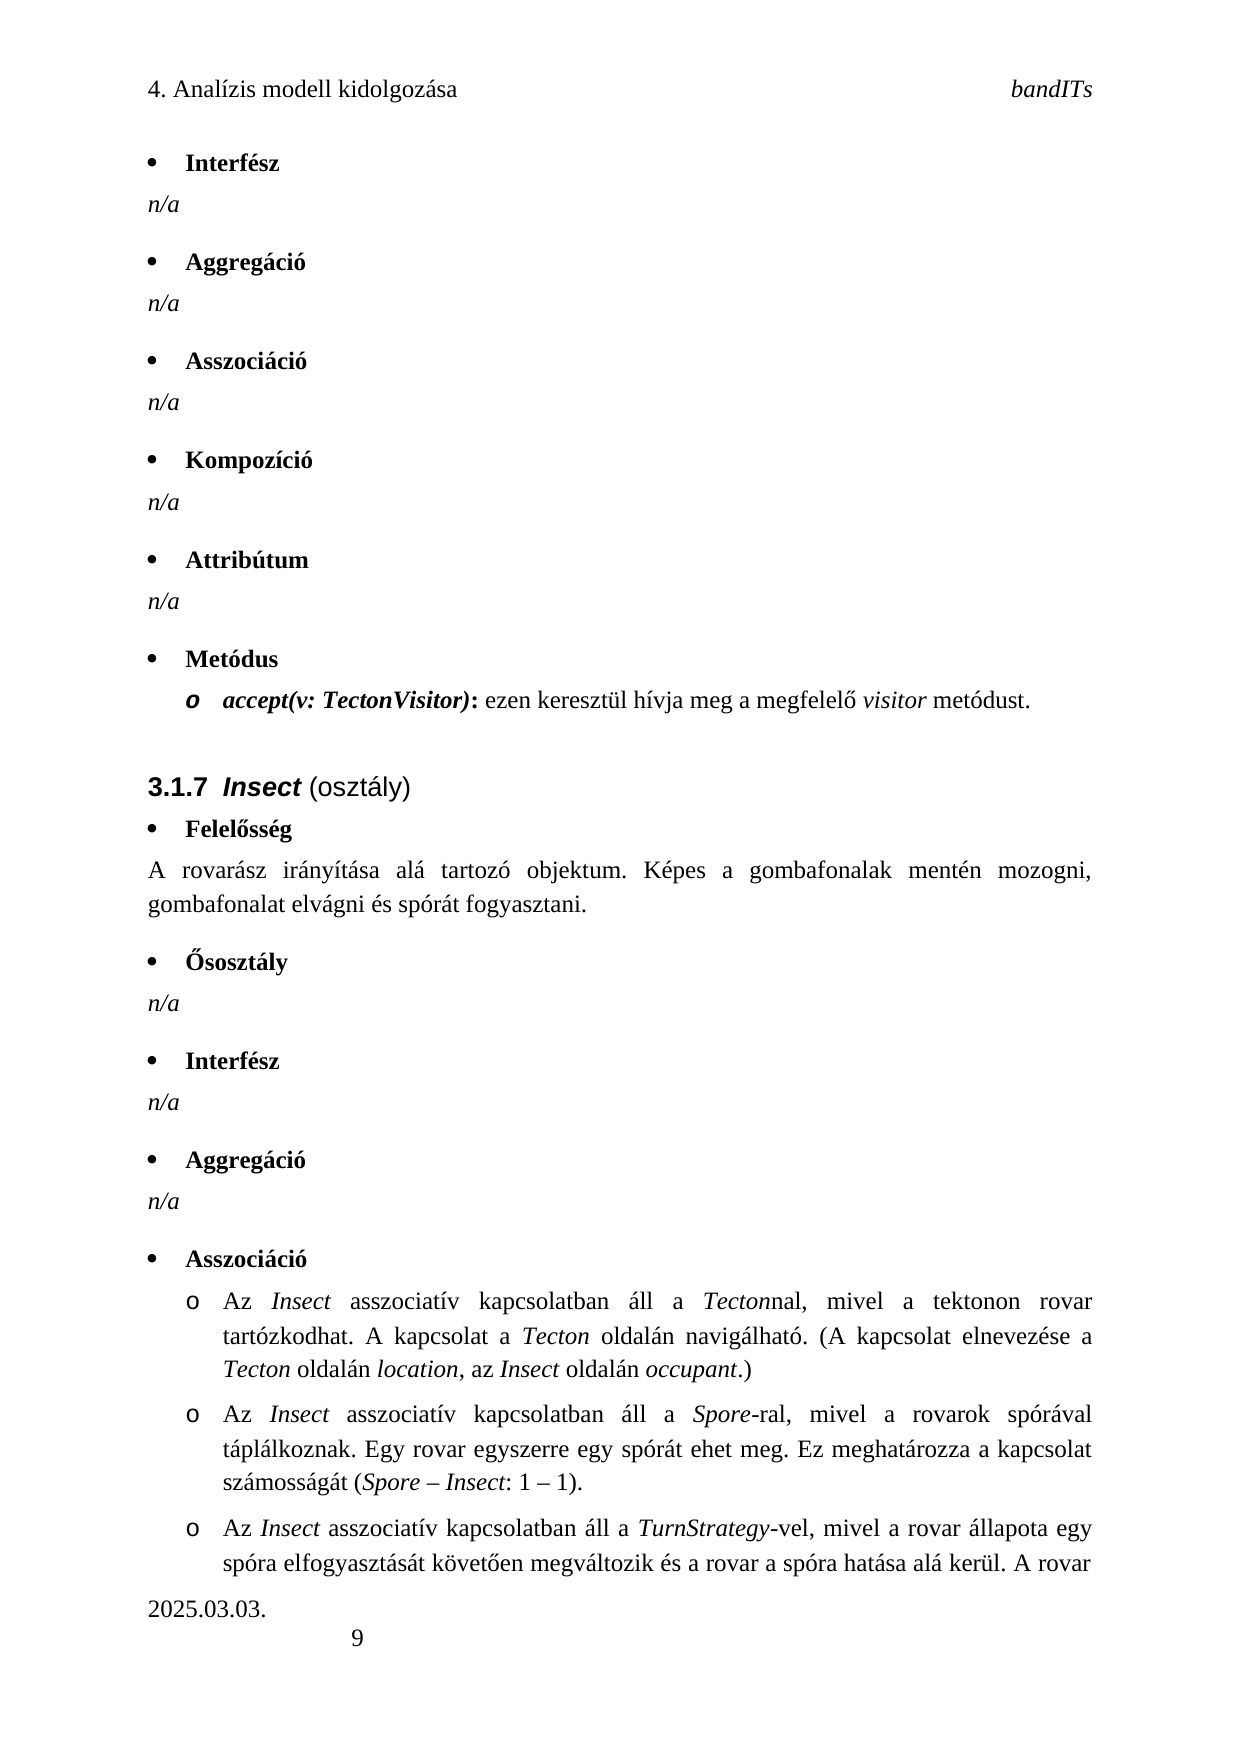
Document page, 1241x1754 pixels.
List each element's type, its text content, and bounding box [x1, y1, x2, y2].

subtitle Metódus [148, 644, 1093, 673]
text n/a [148, 487, 1093, 515]
list accept(v: TectonVisitor): ezen keresztül hívja meg a megfelelő visitor metódust. [185, 685, 1093, 716]
text n/a [148, 189, 1093, 218]
text n/a [148, 586, 1093, 615]
text n/a [148, 387, 1093, 416]
subtitle Felelősség [148, 814, 1093, 843]
list Az Insect asszociatív kapcsolatban áll a Spore-ral, mivel a rovarok spórával táplálkoznak. Egy rovar egyszerre egy spórát ehet meg. Ez meghatározza a kapcsolat számosságát (Spore – Insect: 1 – 1). [185, 1399, 1093, 1496]
text n/a [148, 1186, 1093, 1215]
subtitle Ősosztály [148, 947, 1093, 975]
subtitle Aggregáció [148, 1145, 1093, 1174]
subtitle Attribútum [148, 545, 1093, 573]
subtitle Asszociáció [148, 1244, 1093, 1273]
subtitle Kompozíció [148, 445, 1093, 474]
text n/a [148, 288, 1093, 317]
text n/a [148, 988, 1093, 1017]
subtitle Aggregáció [148, 247, 1093, 276]
subtitle Interfész [148, 148, 1093, 176]
list Az Insect asszociatív kapcsolatban áll a Tectonnal, mivel a tektonon rovar tartózkodhat. A kapcsolat a Tecton oldalán navigálható. (A kapcsolat elnevezése a Tecton oldalán location, az Insect oldalán occupant.) [185, 1286, 1093, 1383]
subtitle Insect (osztály) [148, 771, 1093, 802]
subtitle Interfész [148, 1046, 1093, 1075]
text A rovarász irányítása alá tartozó objektum. Képes a gombafonalak mentén mozogni, gombafonalat elvágni és spórát fogyasztani. [148, 856, 1093, 917]
text n/a [148, 1087, 1093, 1116]
subtitle Asszociáció [148, 346, 1093, 375]
